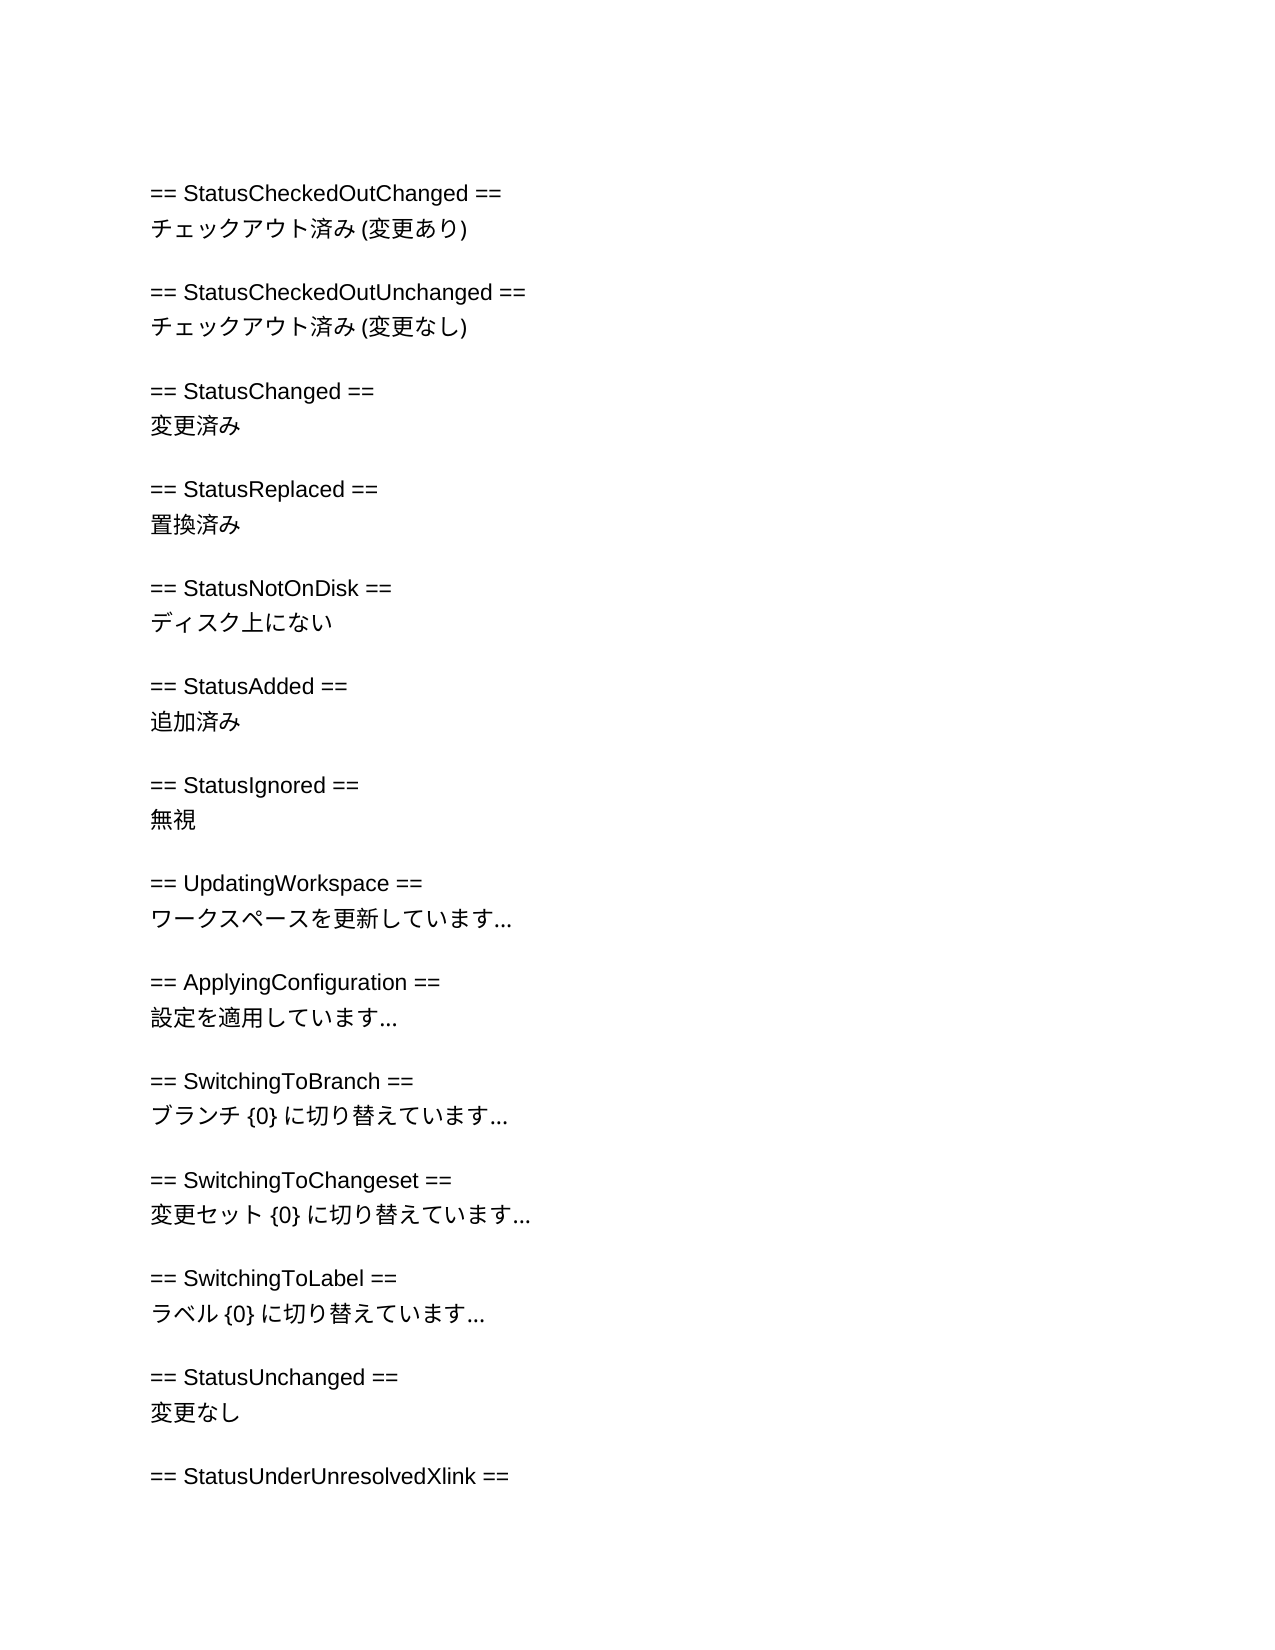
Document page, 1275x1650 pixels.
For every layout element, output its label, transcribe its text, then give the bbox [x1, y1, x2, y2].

text ワークスペースを更新しています... [150, 901, 1125, 934]
text == StatusIgnored == [150, 772, 1125, 798]
text ラベル {0} に切り替えています... [150, 1296, 1125, 1329]
text == ApplyingConfiguration == [150, 969, 1125, 996]
text == StatusChanged == [150, 378, 1125, 404]
text == SwitchingToChangeset == [150, 1167, 1125, 1193]
text == StatusAdded == [150, 673, 1125, 700]
text 無視 [150, 802, 1125, 835]
text == StatusReplaced == [150, 476, 1125, 503]
text == UpdatingWorkspace == [150, 870, 1125, 897]
text ディスク上にない [150, 605, 1125, 638]
text チェックアウト済み (変更なし) [150, 309, 1125, 342]
text 変更なし [150, 1394, 1125, 1428]
text == SwitchingToLabel == [150, 1265, 1125, 1292]
text 置換済み [150, 506, 1125, 540]
text == StatusUnchanged == [150, 1364, 1125, 1391]
text == SwitchingToBranch == [150, 1068, 1125, 1094]
text チェックアウト済み (変更あり) [150, 210, 1125, 244]
text 追加済み [150, 703, 1125, 737]
text == StatusCheckedOutChanged == [150, 180, 1125, 207]
text 変更済み [150, 408, 1125, 441]
text == StatusCheckedOutUnchanged == [150, 279, 1125, 305]
text ブランチ {0} に切り替えています... [150, 1098, 1125, 1131]
text == StatusNotOnDisk == [150, 575, 1125, 601]
text 設定を適用しています... [150, 999, 1125, 1033]
text 変更セット {0} に切り替えています... [150, 1197, 1125, 1230]
text == StatusUnderUnresolvedXlink == [150, 1463, 1125, 1489]
